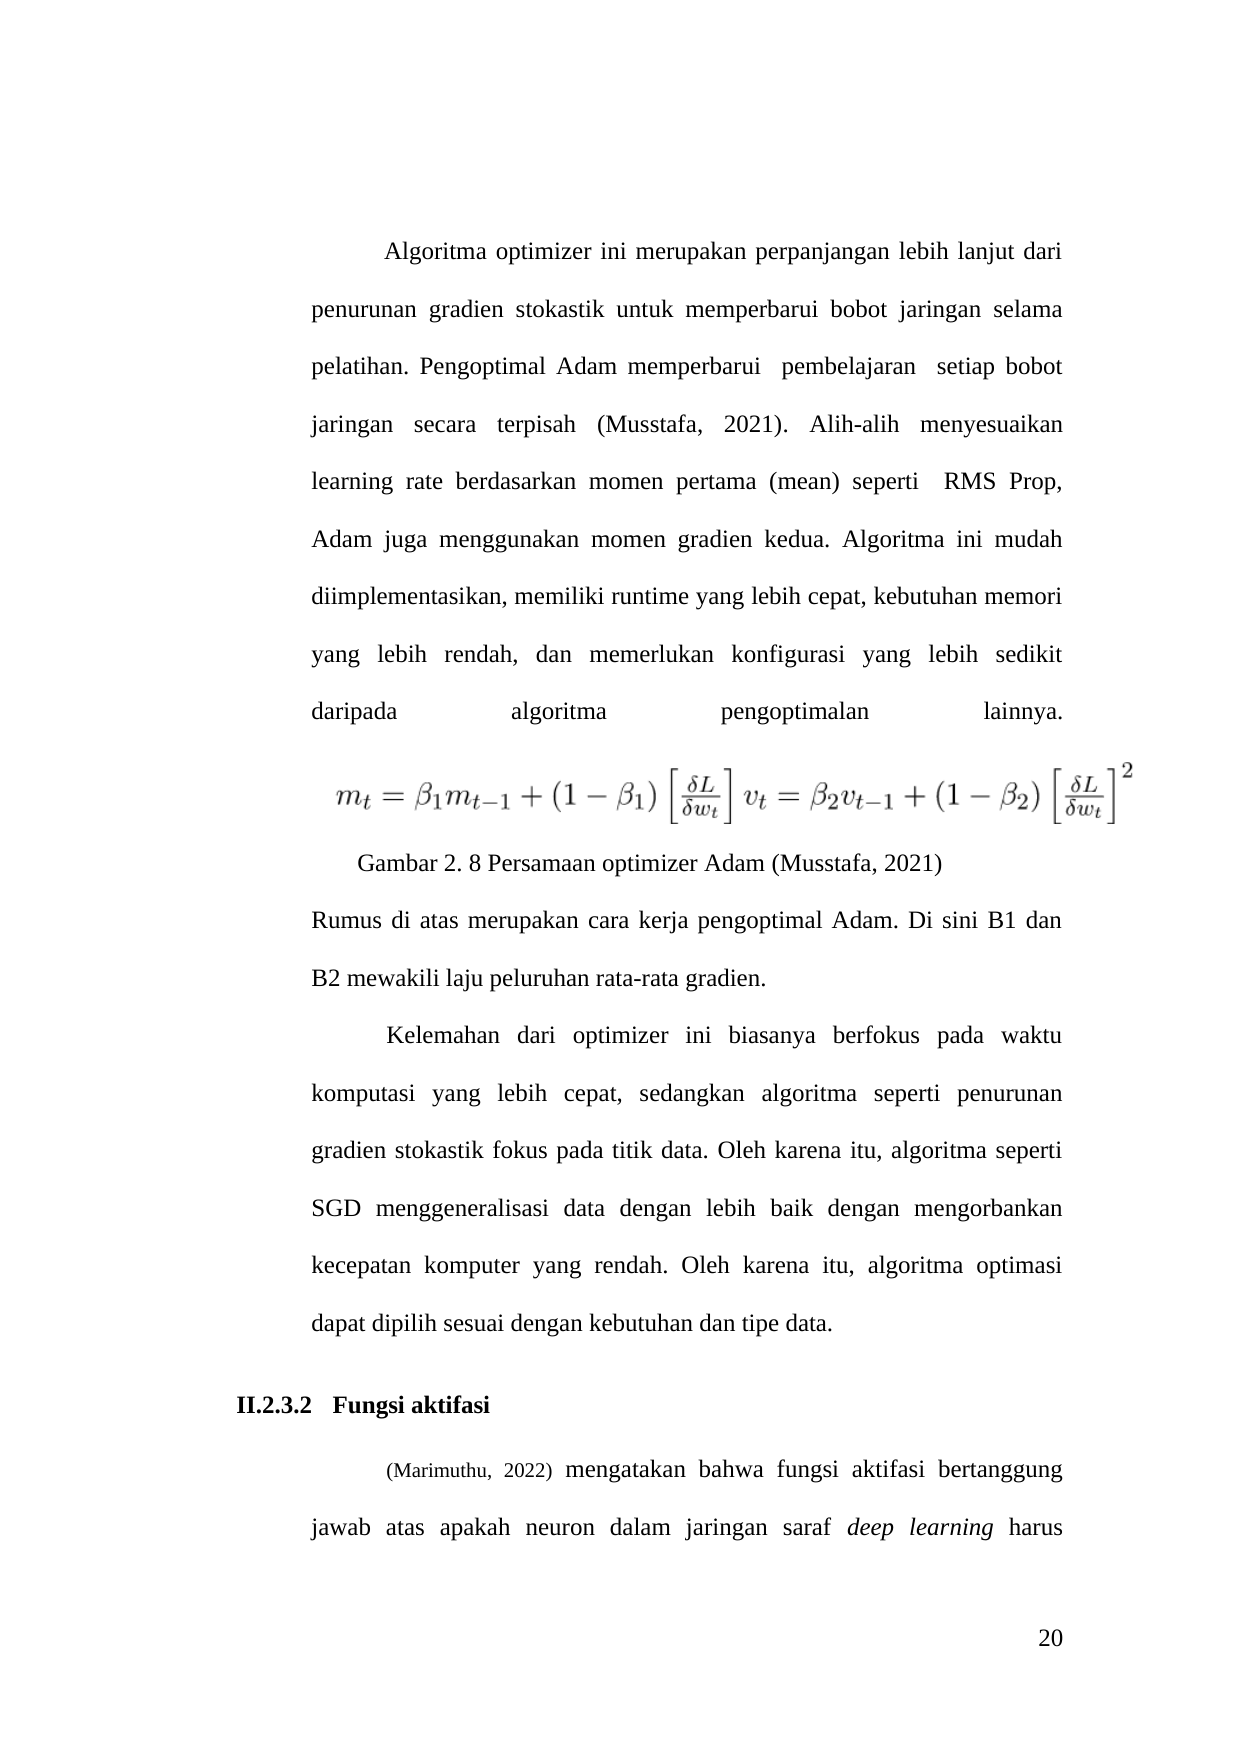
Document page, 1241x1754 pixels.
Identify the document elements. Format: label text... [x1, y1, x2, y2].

list Kelemahan dari optimizer ini biasanya berfokus pada waktu komputasi yang lebih cepat, sedangkan algoritma seperti penurunan gradien stokastik fokus pada titik data. Oleh karena itu, algoritma seperti SGD menggeneralisasi data dengan lebih baik dengan mengorbankan kecepatan komputer yang rendah. Oleh karena itu, algoritma optimasi dapat dipilih sesuai dengan kebutuhan dan tipe data. [311, 1021, 1063, 1337]
list Rumus di atas merupakan cara kerja pengoptimal Adam. Di sini B1 dan B2 mewakili laju peluruhan rata-rata gradien. [311, 906, 1063, 992]
list Algoritma optimizer ini merupakan perpanjangan lebih lanjut dari penurunan gradien stokastik untuk memperbarui bobot jaringan selama pelatihan. Pengoptimal Adam memperbarui pembelajaran setiap bobot jaringan secara terpisah . Alih-alih menyesuaikan learning rate berdasarkan momen pertama (mean) seperti RMS Prop, Adam juga menggunakan momen gradien kedua. Algoritma ini mudah diimplementasikan, memiliki runtime yang lebih cepat, kebutuhan memori yang lebih rendah, dan memerlukan konfigurasi yang lebih sedikit daripada algoritma pengoptimalan lainnya. [311, 236, 1063, 749]
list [311, 1454, 1063, 1541]
text Gambar 2. 8 Persamaan optimizer Adam [236, 848, 1063, 877]
subtitle Fungsi aktifasi [236, 1391, 1063, 1419]
picture [311, 749, 1144, 824]
